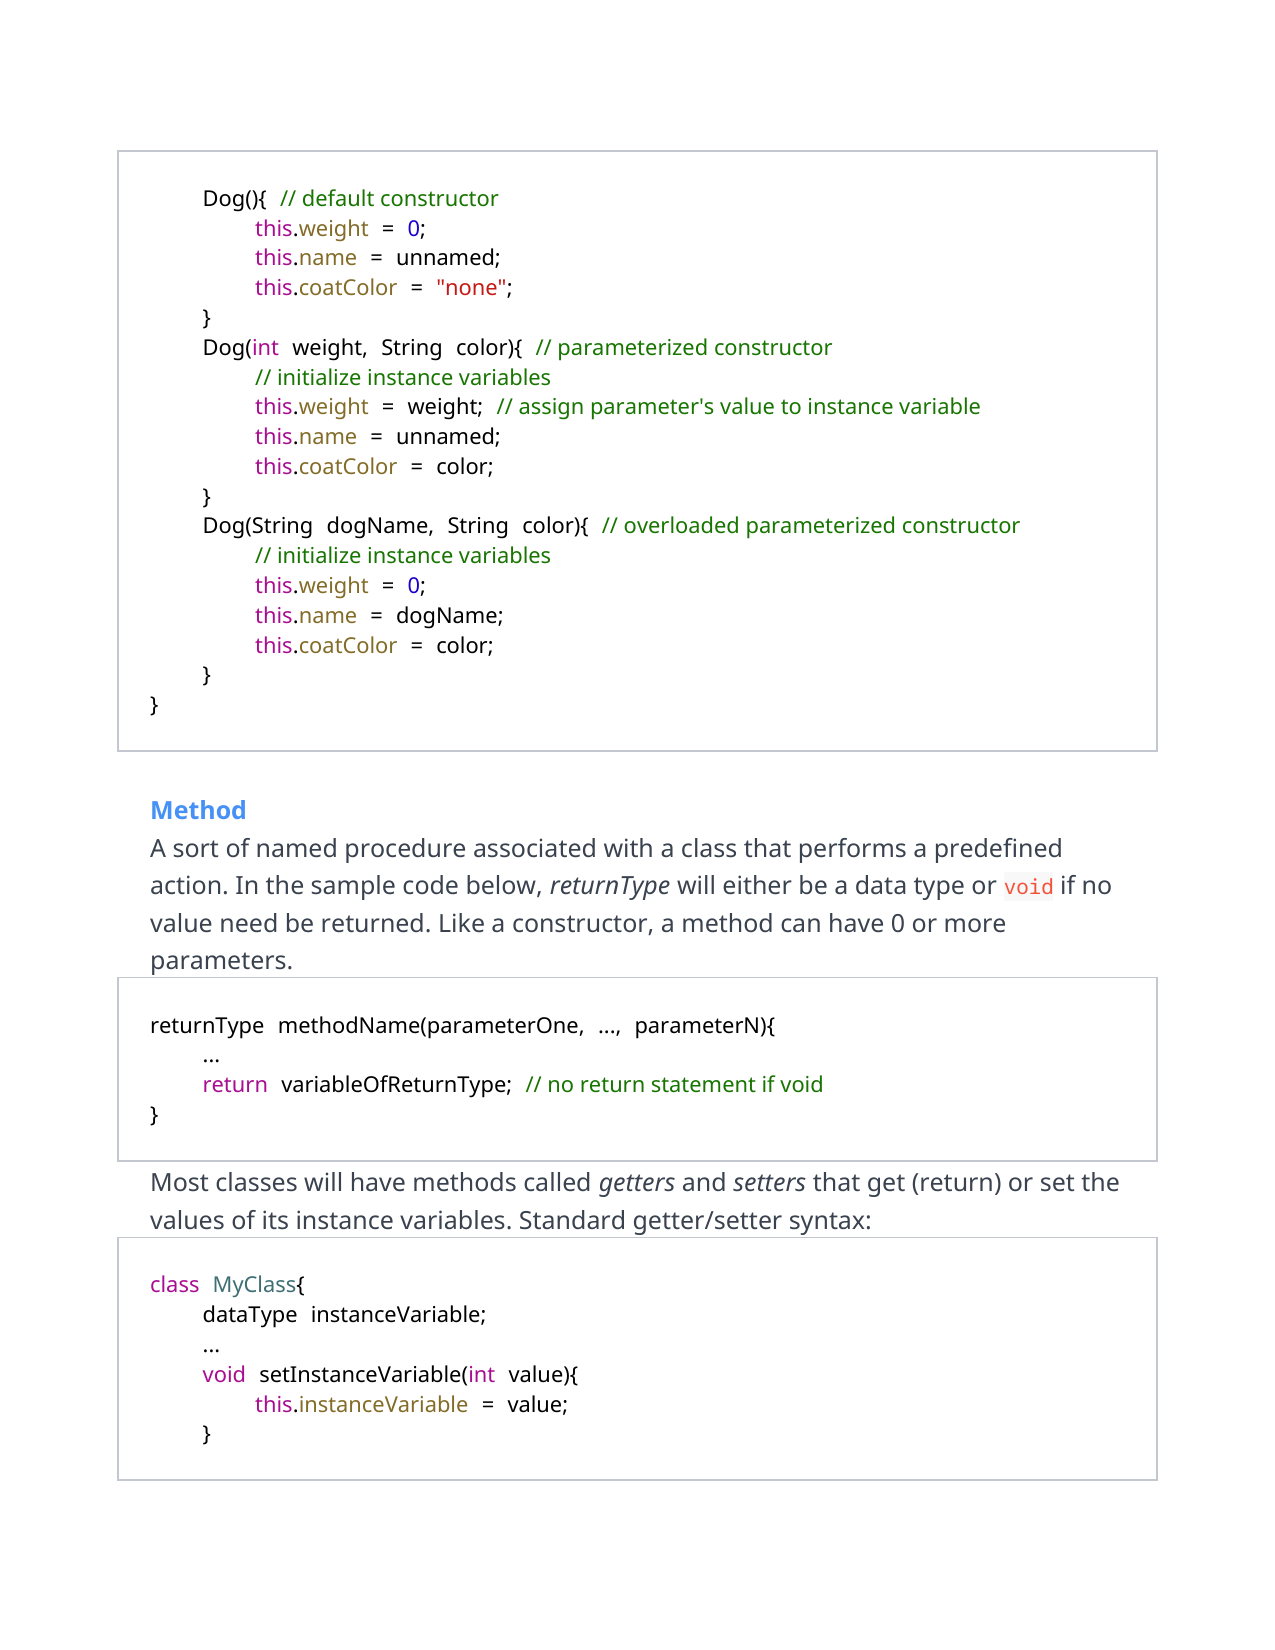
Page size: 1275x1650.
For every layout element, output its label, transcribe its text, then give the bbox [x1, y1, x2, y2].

text Dog(){ // default constructor [119, 152, 1156, 213]
text Dog(String dogName, String color){ // overloaded parameterized constructor [150, 511, 1125, 540]
text this.name = unnamed; [150, 421, 1125, 451]
text Dog(int weight, String color){ // parameterized constructor [150, 332, 1125, 362]
text // initialize instance variables [150, 362, 1125, 391]
text ... [150, 1329, 1125, 1359]
text // initialize instance variables [150, 540, 1125, 570]
text class MyClass{ [119, 1238, 1156, 1299]
text Most classes will have methods called getters and setters that get (return) or set the values of its instance variables. Standard getter/setter syntax: [150, 1162, 1125, 1237]
text dataType instanceVariable; [150, 1299, 1125, 1329]
text this.weight = weight; // assign parameter's value to instance variable [150, 391, 1125, 421]
text this.weight = 0; [150, 570, 1125, 600]
text void setInstanceVariable(int value){ [150, 1359, 1125, 1386]
text } [150, 302, 1125, 332]
text returnType methodName(parameterOne, ..., parameterN){ [119, 978, 1156, 1039]
text this.coatColor = color; [150, 451, 1125, 481]
text this.name = unnamed; [150, 242, 1125, 272]
text this.name = dogName; [150, 600, 1125, 630]
text } [119, 1066, 1156, 1160]
text this.coatColor = color; [150, 630, 1125, 656]
text ... [150, 1039, 1125, 1066]
text } [150, 481, 1125, 511]
text Method A sort of named procedure associated with a class that performs a predefined action. In the sample code below, returnType will either be a data type or void if no value need be returned. Like a constructor, a method can have 0 or more parameters. [150, 789, 1125, 977]
text } [119, 1386, 1156, 1479]
text this.coatColor = "none"; [150, 272, 1125, 302]
text this.weight = 0; [150, 213, 1125, 242]
text } [119, 656, 1156, 750]
